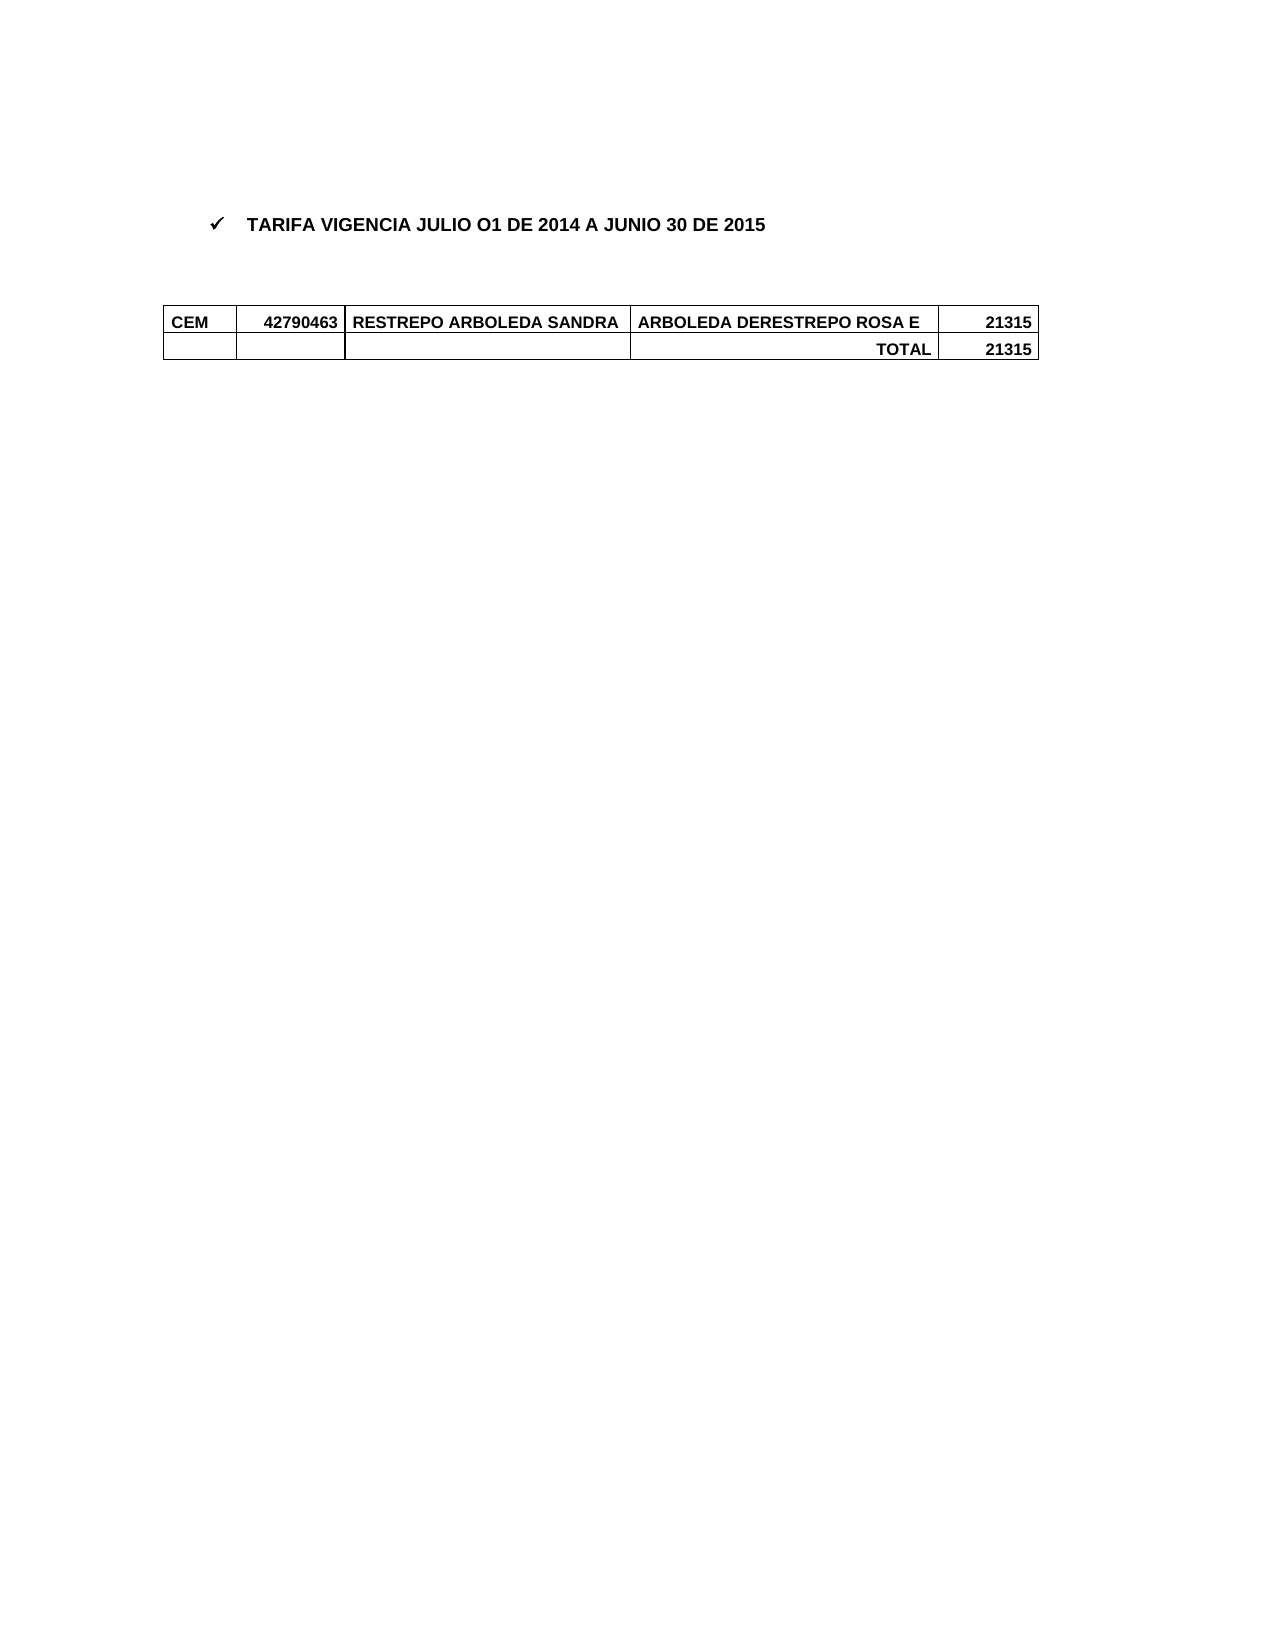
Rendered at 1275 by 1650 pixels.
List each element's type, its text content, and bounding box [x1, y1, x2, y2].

table_header RESTREPO ARBOLEDA SANDRA [346, 306, 630, 332]
table_cell TOTAL [631, 333, 938, 358]
table_header 42790463 [237, 306, 344, 332]
table_cell [237, 333, 344, 358]
table_cell [346, 333, 630, 358]
table_header CEM [164, 306, 236, 332]
table_cell 21315 [939, 333, 1038, 358]
list TARIFA VIGENCIA JULIO O1 DE 2014 A JUNIO 30 DE 2015 [209, 214, 1109, 236]
table_header ARBOLEDA DERESTREPO ROSA E [631, 306, 938, 332]
table_cell [164, 333, 236, 358]
table_header 21315 [939, 306, 1038, 332]
